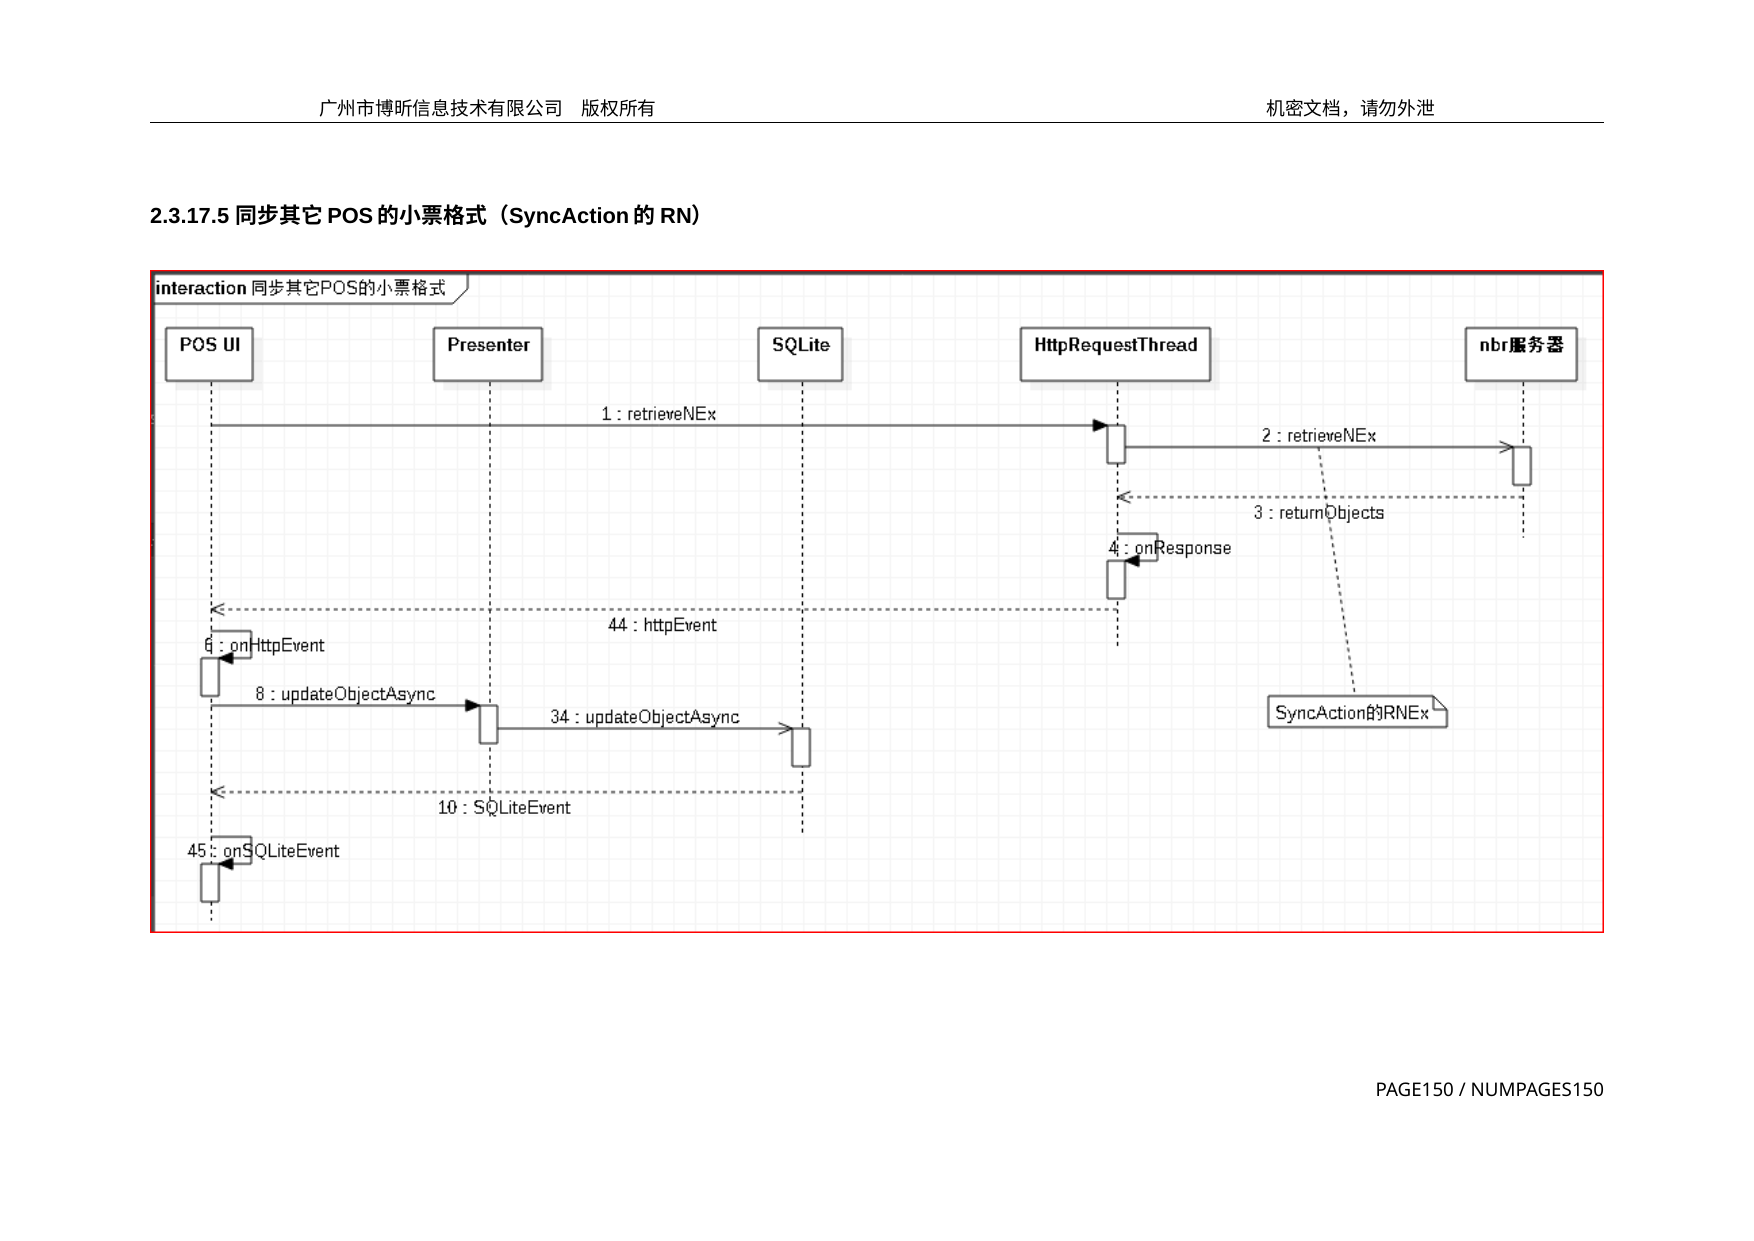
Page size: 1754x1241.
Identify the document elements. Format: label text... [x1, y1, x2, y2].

picture [150, 270, 1604, 933]
subtitle 同步其它POS的小票格式（SyncAction的RN） [150, 198, 1604, 230]
